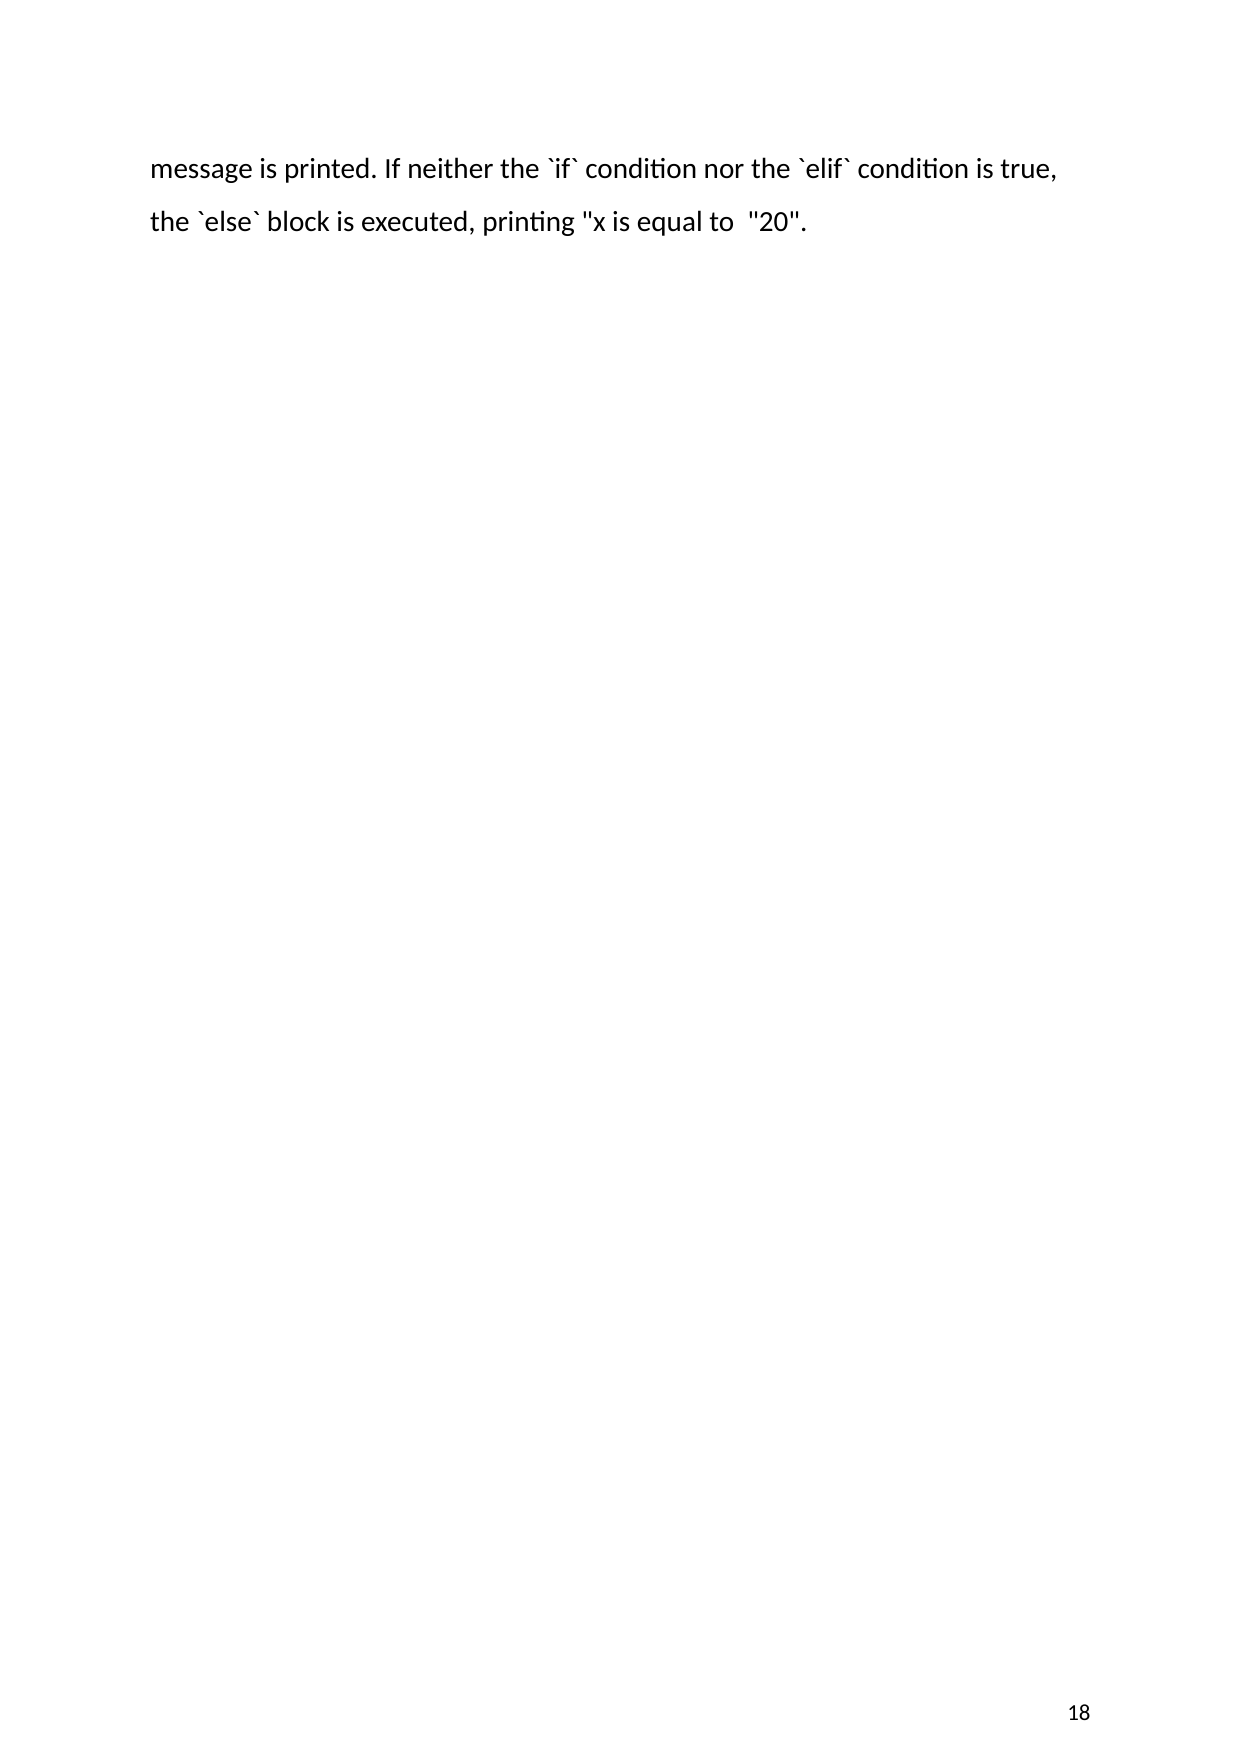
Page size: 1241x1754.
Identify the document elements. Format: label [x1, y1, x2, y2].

text [150, 150, 1090, 239]
